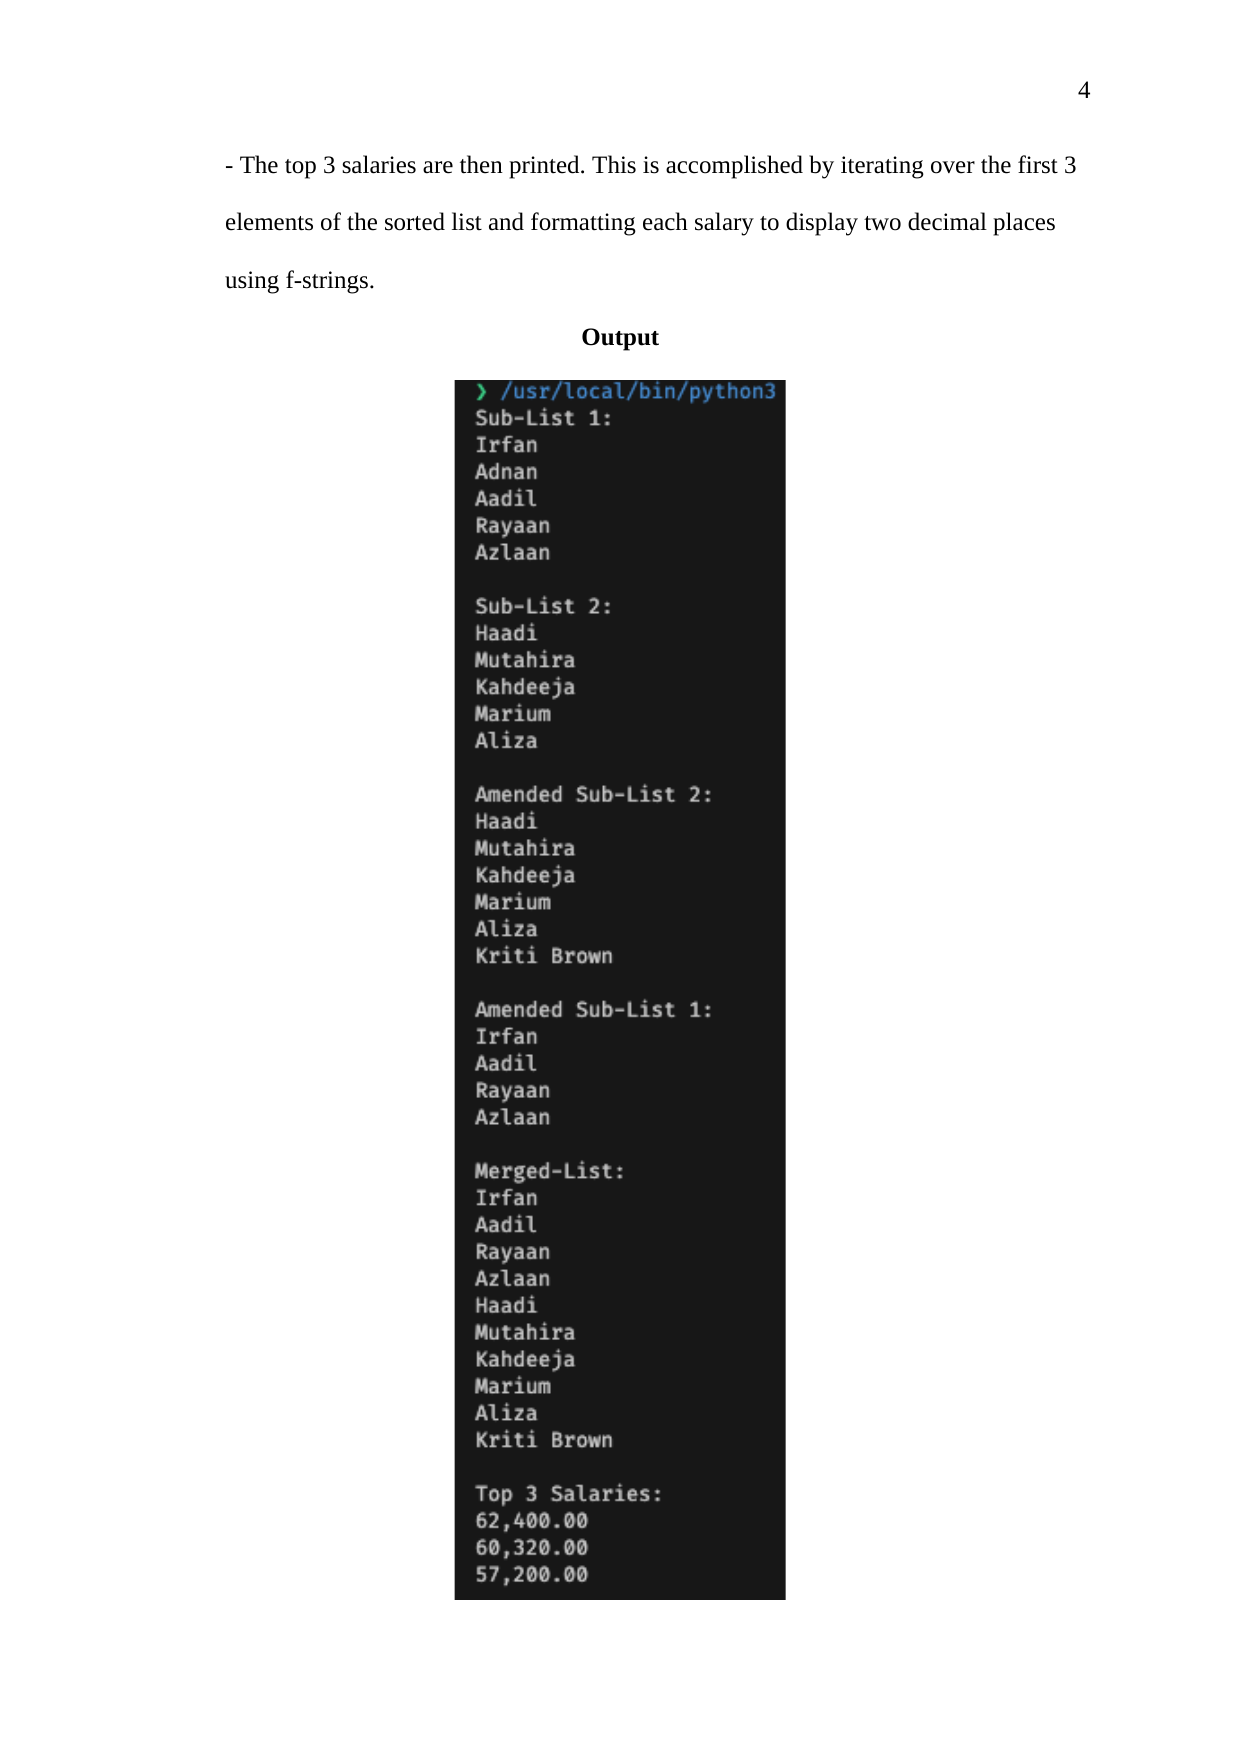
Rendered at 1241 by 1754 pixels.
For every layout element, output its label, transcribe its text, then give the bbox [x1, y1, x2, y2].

list - The top 3 salaries are then printed. This is accomplished by iterating over the first 3 elements of the sorted list and formatting each salary to display two decimal places using f-strings. [225, 150, 1090, 294]
subtitle Output [150, 322, 1090, 351]
picture [454, 380, 786, 1600]
